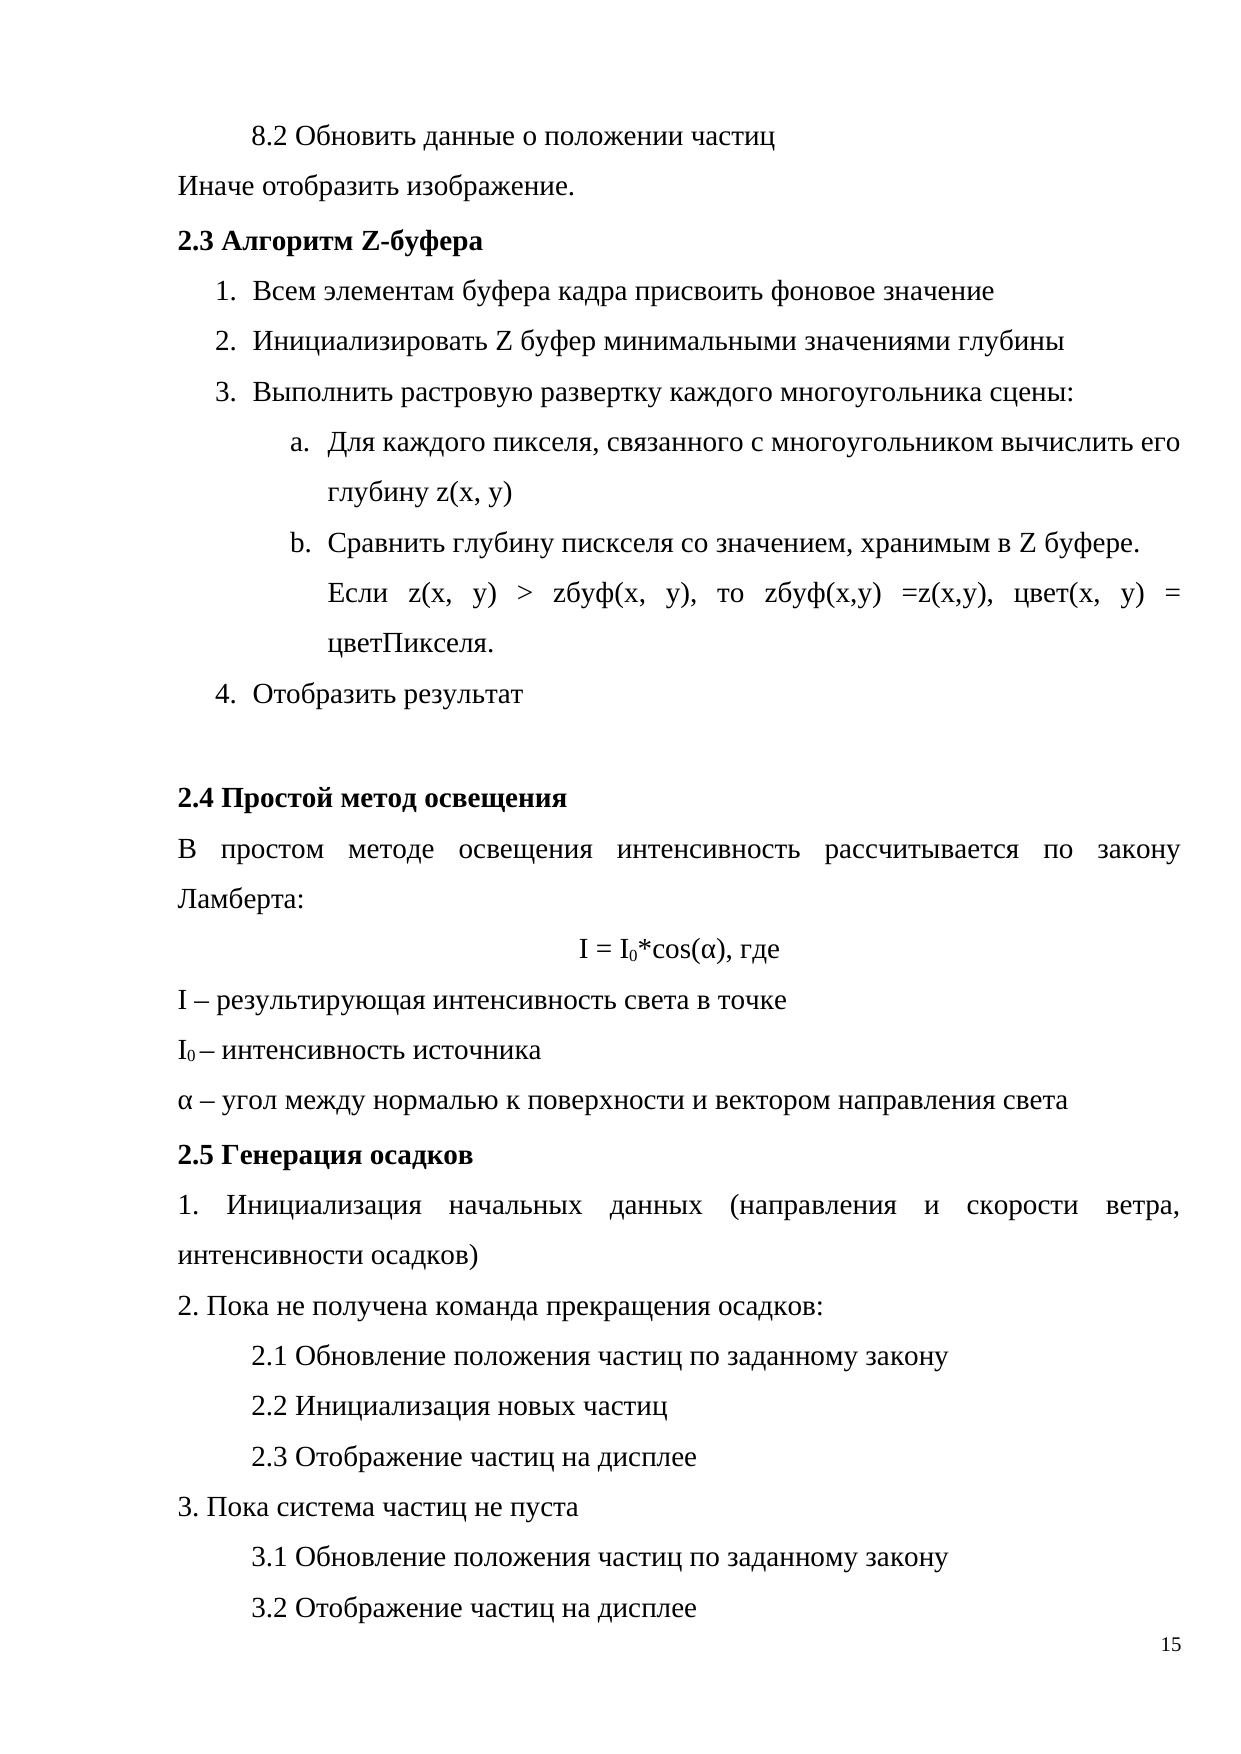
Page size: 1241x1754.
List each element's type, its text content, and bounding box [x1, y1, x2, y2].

list Отобразить результат [215, 676, 1181, 709]
text I0 – интенсивность источника [177, 1032, 1181, 1066]
list Всем элементам буфера кадра присвоить фоновое значение [215, 273, 1181, 307]
list Для каждого пикселя, связанного с многоугольником вычислить его глубину z(x, y) [290, 424, 1181, 508]
text I = I0*cos(α), где [177, 931, 1181, 965]
text В простом методе освещения интенсивность рассчитывается по закону Ламберта: [177, 831, 1181, 915]
list Сравнить глубину пискселя со значением, хранимым в Z буфере. [290, 525, 1181, 558]
text 1. Инициализация начальных данных (направления и скорости ветра, интенсивности осадков) [177, 1187, 1181, 1271]
list Если z(x, y) > zбуф(x, y), то zбуф(x,y) =z(x,y), цвет(x, y) = цветПикселя. [327, 575, 1181, 659]
list Выполнить растровую развертку каждого многоугольника сцены: [215, 374, 1181, 407]
text α – угол между нормалью к поверхности и вектором направления света [177, 1082, 1181, 1116]
text 2.1 Обновление положения частиц по заданному закону [177, 1338, 1181, 1372]
text 8.2 Обновить данные о положении частиц [177, 118, 1181, 152]
subtitle 2.5 Генерация осадков [177, 1137, 1181, 1170]
subtitle 2.4 Простой метод освещения [177, 781, 1181, 814]
text 2.2 Инициализация новых частиц [177, 1388, 1181, 1422]
subtitle 2.3 Алгоритм Z-буфера [177, 223, 1181, 256]
text 2. Пока не получена команда прекращения осадков: [177, 1288, 1181, 1321]
text 2.3 Отображение частиц на дисплее [177, 1439, 1181, 1472]
text Иначе отобразить изображение. [177, 168, 1181, 202]
text 3.1 Обновление положения частиц по заданному закону [177, 1539, 1181, 1573]
text 3. Пока система частиц не пуста [177, 1489, 1181, 1523]
list Инициализировать Z буфер минимальными значениями глубины [215, 323, 1181, 357]
text 3.2 Отображение частиц на дисплее [177, 1590, 1181, 1623]
text I – результирующая интенсивность света в точке [177, 982, 1181, 1015]
